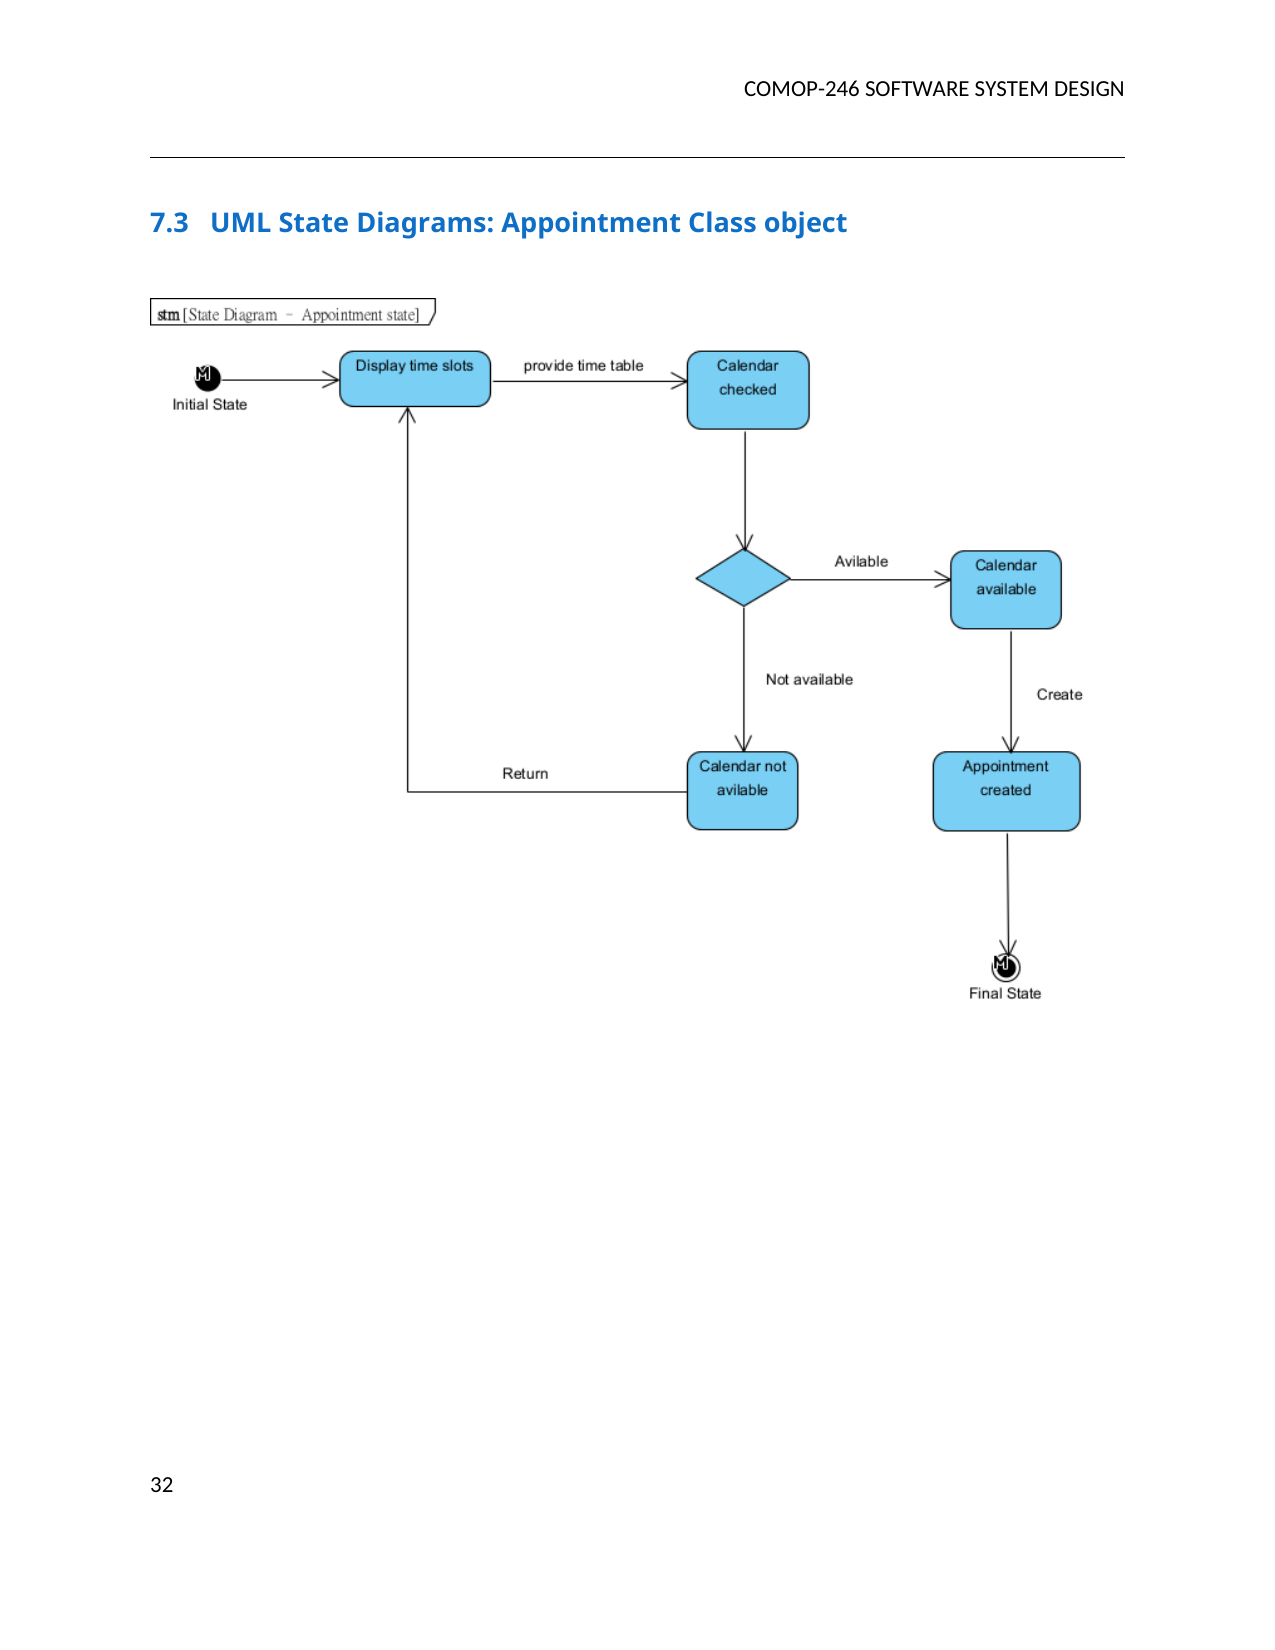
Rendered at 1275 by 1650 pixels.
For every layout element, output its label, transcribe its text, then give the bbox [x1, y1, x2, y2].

subtitle UML State Diagrams: Appointment Class object [150, 203, 1125, 240]
picture [150, 298, 1125, 1015]
